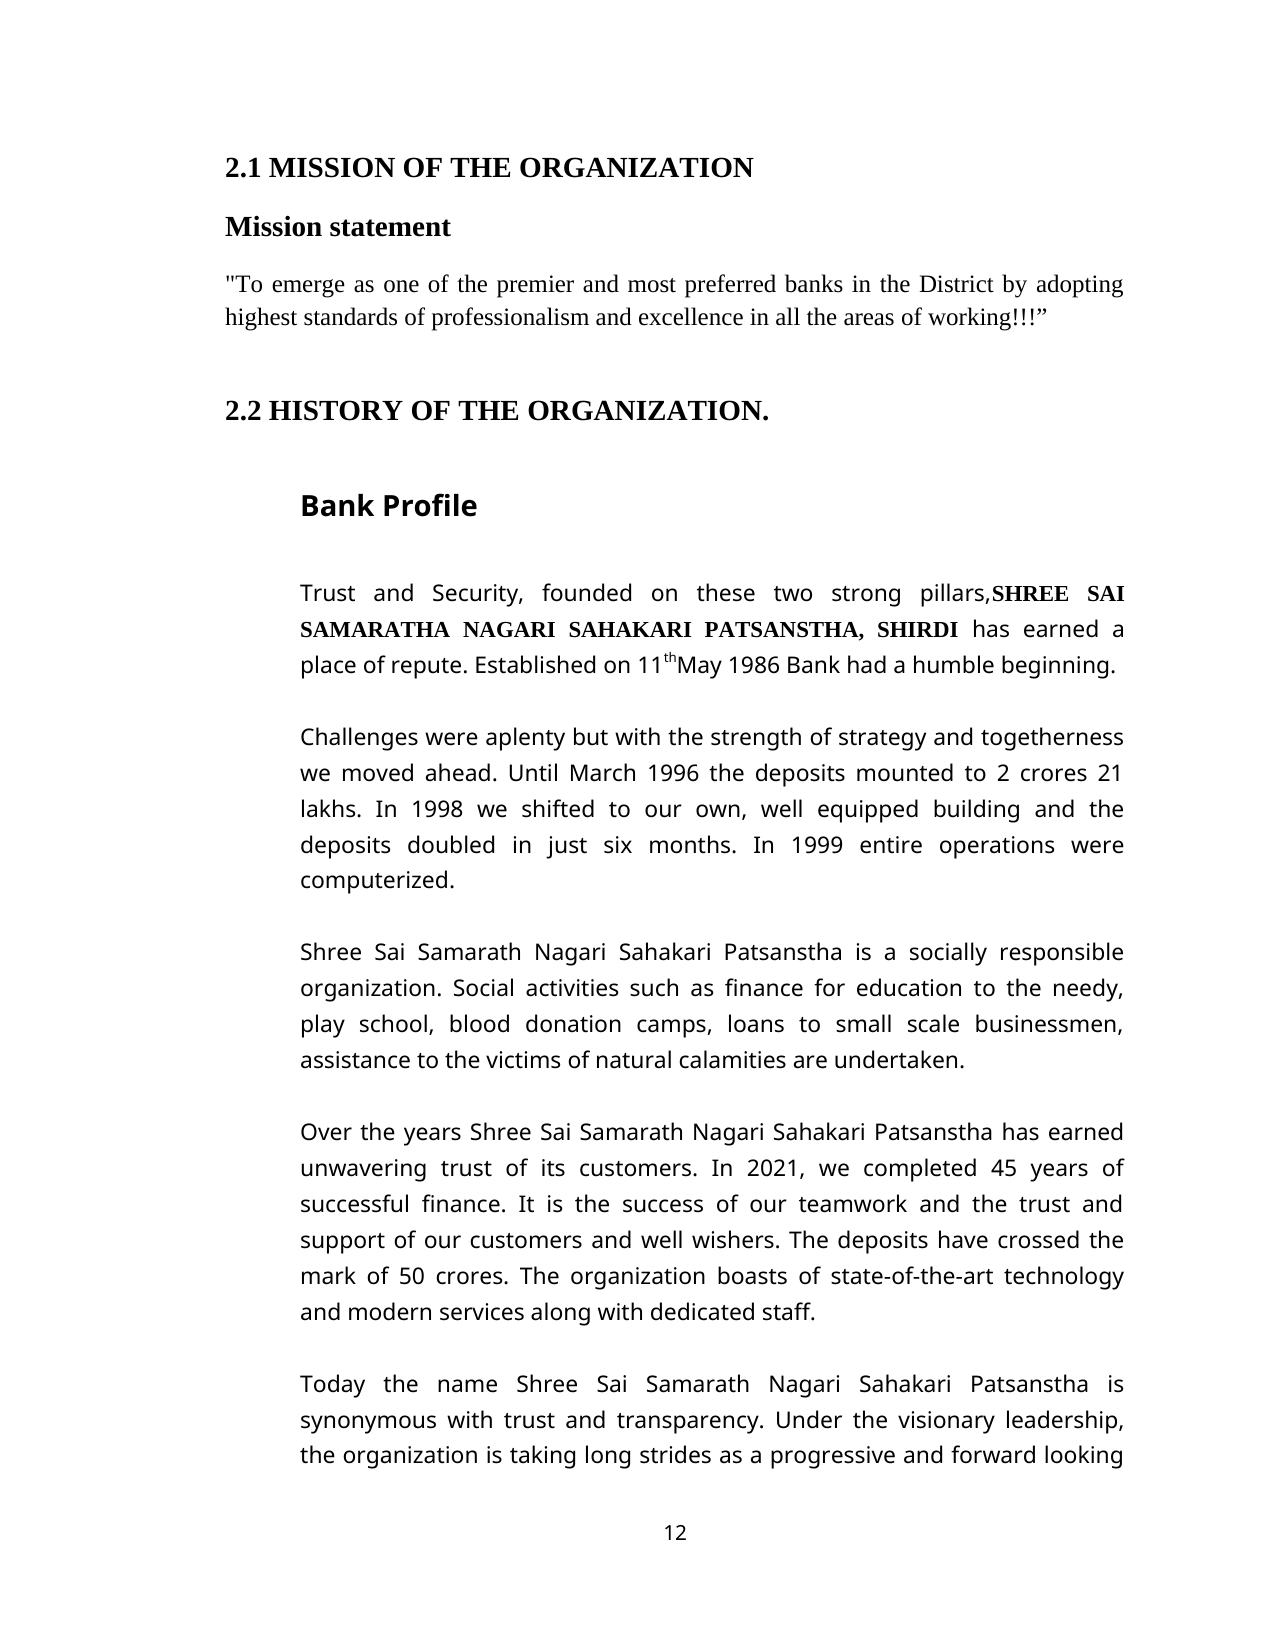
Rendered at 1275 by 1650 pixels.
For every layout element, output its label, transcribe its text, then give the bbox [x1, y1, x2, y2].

text 2.2 HISTORY OF THE ORGANIZATION. [225, 393, 1125, 427]
text 2.1 MISSION OF THE ORGANIZATION [225, 150, 1125, 183]
list Challenges were aplenty but with the strength of strategy and togetherness we moved ahead. Until March 1996 the deposits mounted to 2 crores 21 lakhs. In 1998 we shifted to our own, well equipped building and the deposits doubled in just six months. In 1999 entire operations were computerized. [300, 721, 1125, 896]
list Shree Sai Samarath Nagari Sahakari Patsanstha is a socially responsible organization. Social activities such as finance for education to the needy, play school, blood donation camps, loans to small scale businessmen, assistance to the victims of natural calamities are undertaken. [300, 936, 1125, 1075]
text Mission statement [225, 209, 1125, 243]
list Trust and Security, founded on these two strong pillars,SHREE SAI SAMARATHA NAGARI SAHAKARI PATSANSTHA, SHIRDI has earned a place of repute. Established on 11thMay 1986 Bank had a humble beginning. [300, 577, 1125, 680]
list Over the years Shree Sai Samarath Nagari Sahakari Patsanstha has earned unwavering trust of its customers. In 2021, we completed 45 years of successful finance. It is the success of our teamwork and the trust and support of our customers and well wishers. The deposits have crossed the mark of 50 crores. The organization boasts of state-of-the-art technology and modern services along with dedicated staff. [300, 1116, 1125, 1327]
list Bank Profile [300, 486, 1125, 525]
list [300, 1368, 1125, 1471]
text "To emerge as one of the premier and most preferred banks in the District by adopting highest standards of professionalism and excellence in all the areas of working!!!” [225, 269, 1125, 331]
